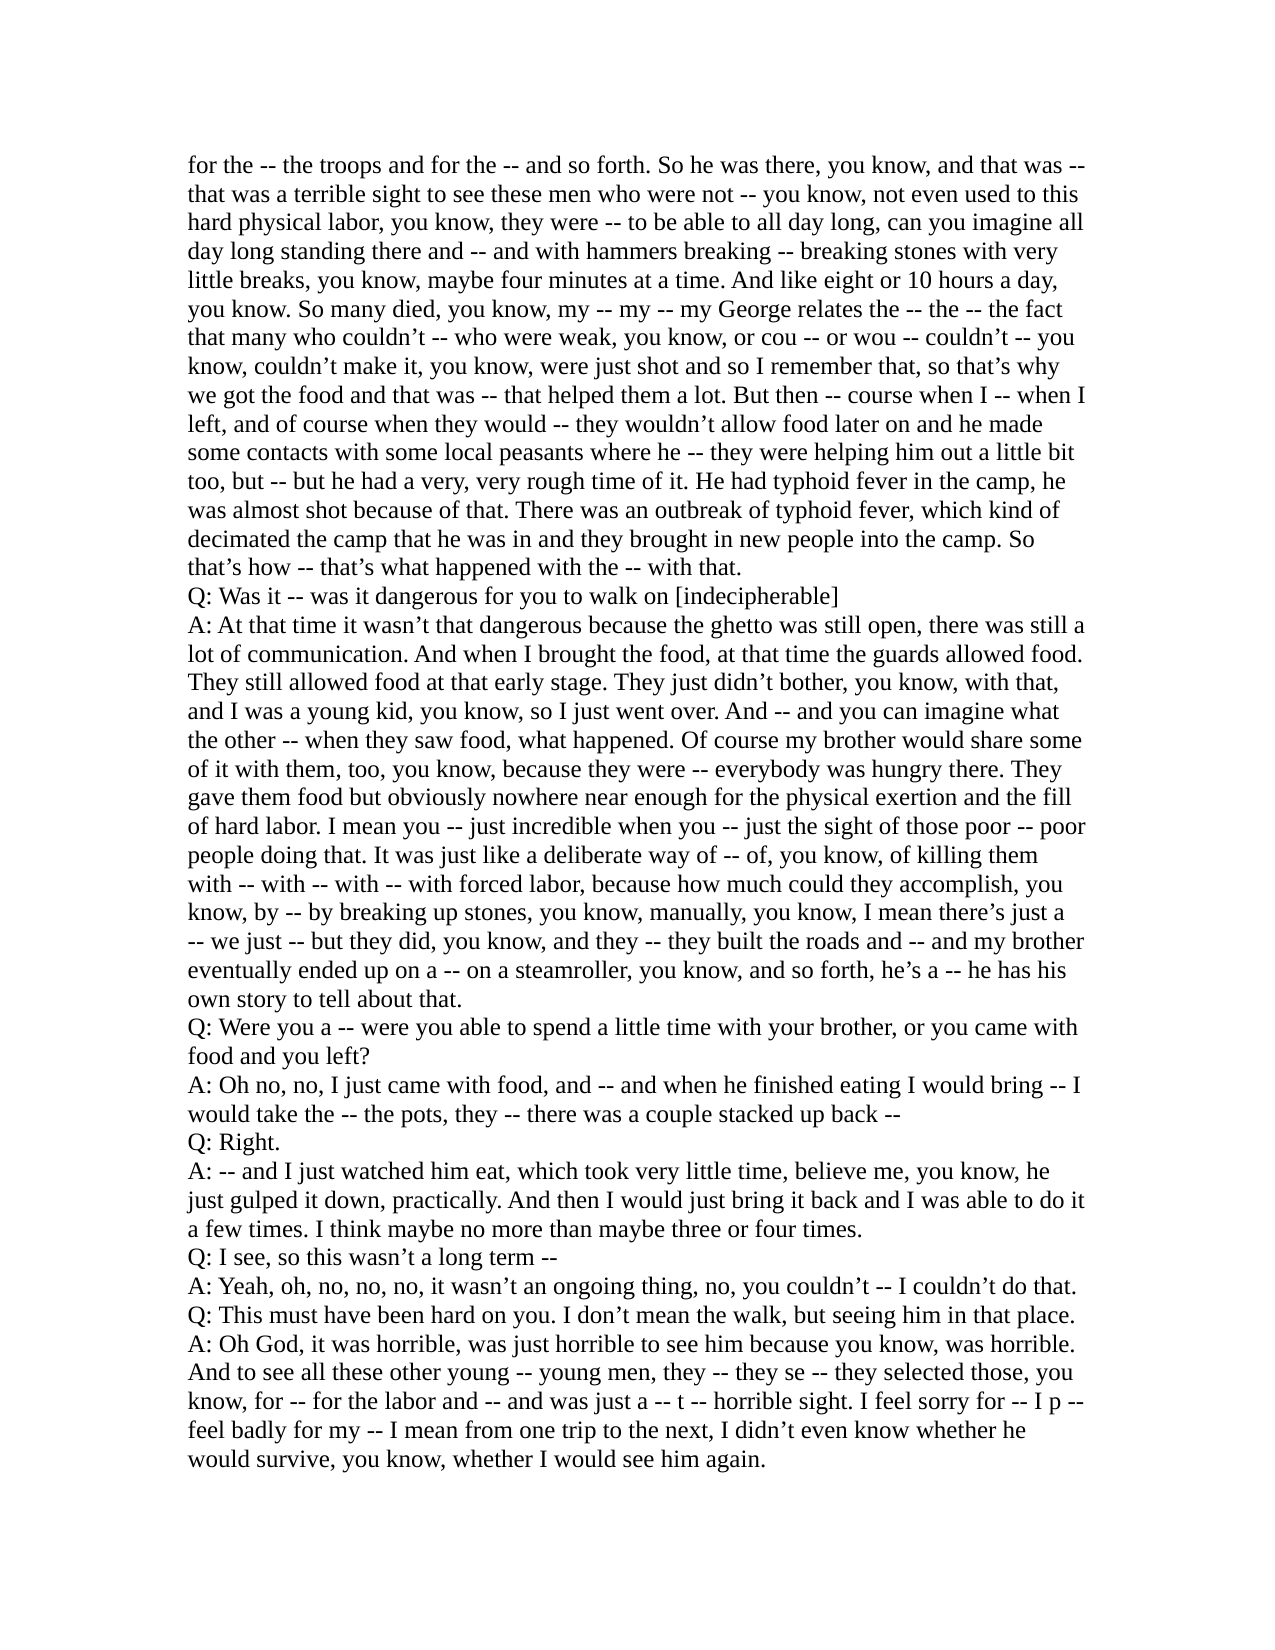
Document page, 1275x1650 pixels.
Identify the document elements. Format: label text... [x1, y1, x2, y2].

text A: At that time it wasn’t that dangerous because the ghetto was still open, there was still a lot of communication. And when I brought the food, at that time the guards allowed food. They still allowed food at that early stage. They just didn’t bother, you know, with that, and I was a young kid, you know, so I just went over. And -- and you can imagine what the other -- when they saw food, what happened. Of course my brother would share some of it with them, too, you know, because they were -- everybody was hungry there. They gave them food but obviously nowhere near enough for the physical exertion and the fill of hard labor. I mean you -- just incredible when you -- just the sight of those poor -- poor people doing that. It was just like a deliberate way of -- of, you know, of killing them with -- with -- with -- with forced labor, because how much could they accomplish, you know, by -- by breaking up stones, you know, manually, you know, I mean there’s just a -- we just -- but they did, you know, and they -- they built the roads and -- and my brother eventually ended up on a -- on a steamroller, you know, and so forth, he’s a -- he has his own story to tell about that. [187, 610, 1087, 1012]
text Q: This must have been hard on you. I don’t mean the walk, but seeing him in that place. [187, 1300, 1087, 1329]
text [187, 150, 1087, 581]
text Q: Right. [187, 1127, 1087, 1156]
text A: Oh God, it was horrible, was just horrible to see him because you know, was horrible. And to see all these other young -- young men, they -- they se -- they selected those, you know, for -- for the labor and -- and was just a -- t -- horrible sight. I feel sorry for -- I p -- feel badly for my -- I mean from one trip to the next, I didn’t even know whether he would survive, you know, whether I would see him again. [187, 1329, 1087, 1472]
text A: Oh no, no, I just came with food, and -- and when he finished eating I would bring -- I would take the -- the pots, they -- there was a couple stacked up back -- [187, 1070, 1087, 1127]
text Q: Was it -- was it dangerous for you to walk on [indecipherable] [187, 581, 1087, 610]
text Q: I see, so this wasn’t a long term -- [187, 1242, 1087, 1271]
text A: -- and I just watched him eat, which took very little time, believe me, you know, he just gulped it down, practically. And then I would just bring it back and I was able to do it a few times. I think maybe no more than maybe three or four times. [187, 1156, 1087, 1242]
text A: Yeah, oh, no, no, no, it wasn’t an ongoing thing, no, you couldn’t -- I couldn’t do that. [187, 1271, 1087, 1300]
text Q: Were you a -- were you able to spend a little time with your brother, or you came with food and you left? [187, 1012, 1087, 1070]
